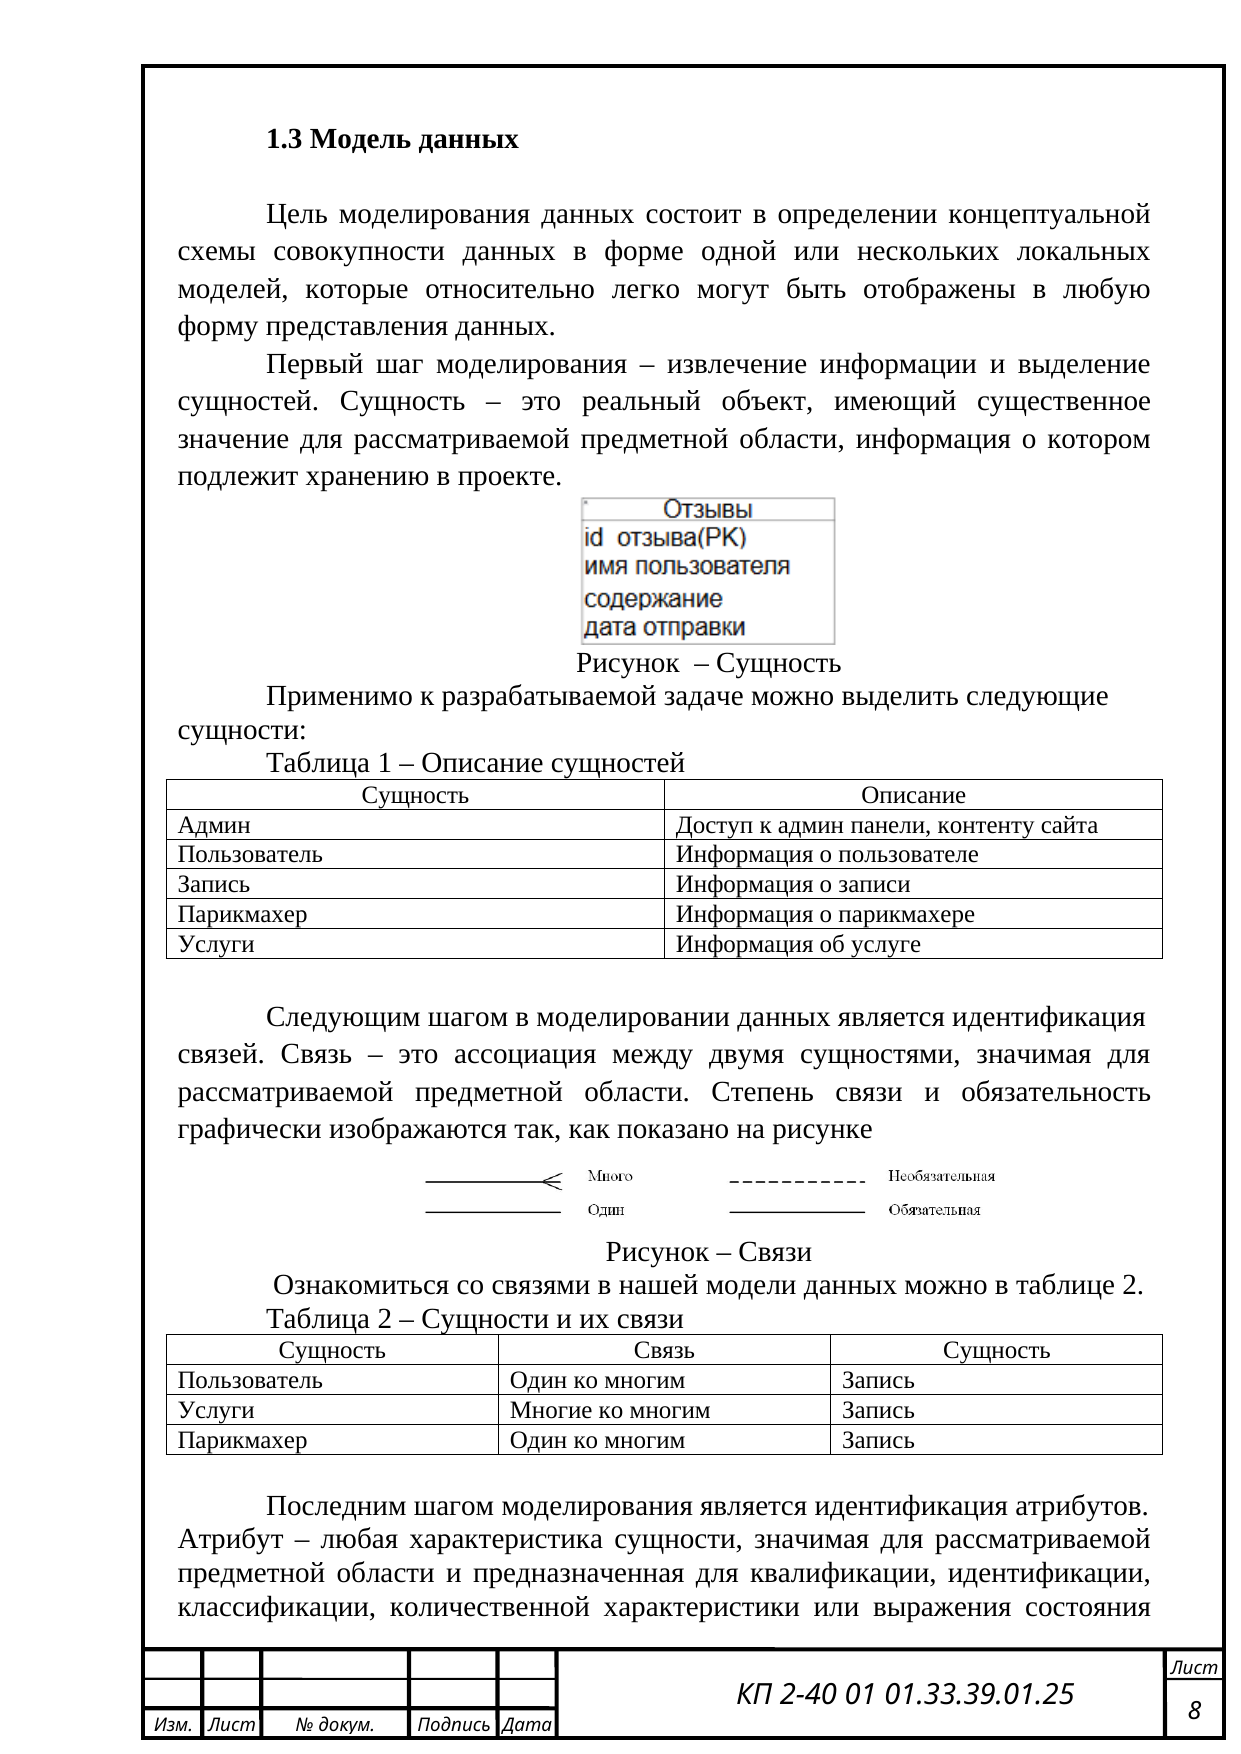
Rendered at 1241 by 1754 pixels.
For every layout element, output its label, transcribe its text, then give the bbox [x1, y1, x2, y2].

text Рисунок – Связи [177, 1234, 1152, 1267]
table_cell Услуги [167, 1395, 498, 1424]
table_cell Информация о записи [665, 869, 1162, 898]
table_cell Пользователь [167, 1365, 498, 1394]
table_cell Информация о парикмахере [665, 899, 1162, 928]
table_cell Один ко многим [499, 1425, 830, 1453]
table_cell Запись [831, 1365, 1162, 1394]
text Последним шагом моделирования является идентификация атрибутов. [177, 1488, 1152, 1522]
table_cell Парикмахер [167, 1425, 498, 1453]
text Рисунок – Сущность [177, 645, 1152, 678]
text Таблица 2 – Сущности и их связи [177, 1301, 1152, 1334]
table_header Связь [499, 1335, 830, 1364]
text сущности: [177, 712, 1152, 745]
table_cell Админ [167, 810, 664, 838]
table_cell Запись [167, 869, 664, 898]
text Таблица 1 – Описание сущностей [177, 745, 1152, 779]
text Цель моделирования данных состоит в определении концептуальной схемы совокупности данных в форме одной или нескольких локальных моделей, которые относительно легко могут быть отображены в любую форму представления данных. [177, 193, 1152, 343]
table_cell Один ко многим [499, 1365, 830, 1394]
table_cell Информация о пользователе [665, 840, 1162, 868]
text Ознакомиться со связями в нашей модели данных можно в таблице 2. [177, 1267, 1152, 1301]
table_cell Пользователь [167, 840, 664, 868]
text связей. Связь – это ассоциация между двумя сущностями, значимая для рассматриваемой предметной области. Степень связи и обязательность графически изображаются так, как показано на рисунке [177, 1034, 1152, 1146]
table_cell Запись [831, 1395, 1162, 1424]
table_header Сущность [167, 780, 664, 809]
text Первый шаг моделирования – извлечение информации и выделение сущностей. Сущность – это реальный объект, имеющий существенное значение для рассматриваемой предметной области, информация о котором подлежит хранению в проекте. [177, 343, 1152, 493]
text 1.3 Модель данных [177, 118, 1152, 156]
table_cell Услуги [167, 929, 664, 958]
text Применимо к разрабатываемой задаче можно выделить следующие [177, 678, 1152, 712]
table_cell Парикмахер [167, 899, 664, 928]
text Следующим шагом в моделировании данных является идентификация [177, 996, 1152, 1034]
picture [409, 1146, 1009, 1234]
table_cell Информация об услуге [665, 929, 1162, 958]
table_header Описание [665, 780, 1162, 809]
table_header Сущность [831, 1335, 1162, 1364]
table_cell Доступ к админ панели, контенту сайта [665, 810, 1162, 838]
table_cell Запись [831, 1425, 1162, 1453]
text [177, 1522, 1152, 1622]
picture [576, 493, 842, 645]
table_header Сущность [167, 1335, 498, 1364]
table_cell Многие ко многим [499, 1395, 830, 1424]
